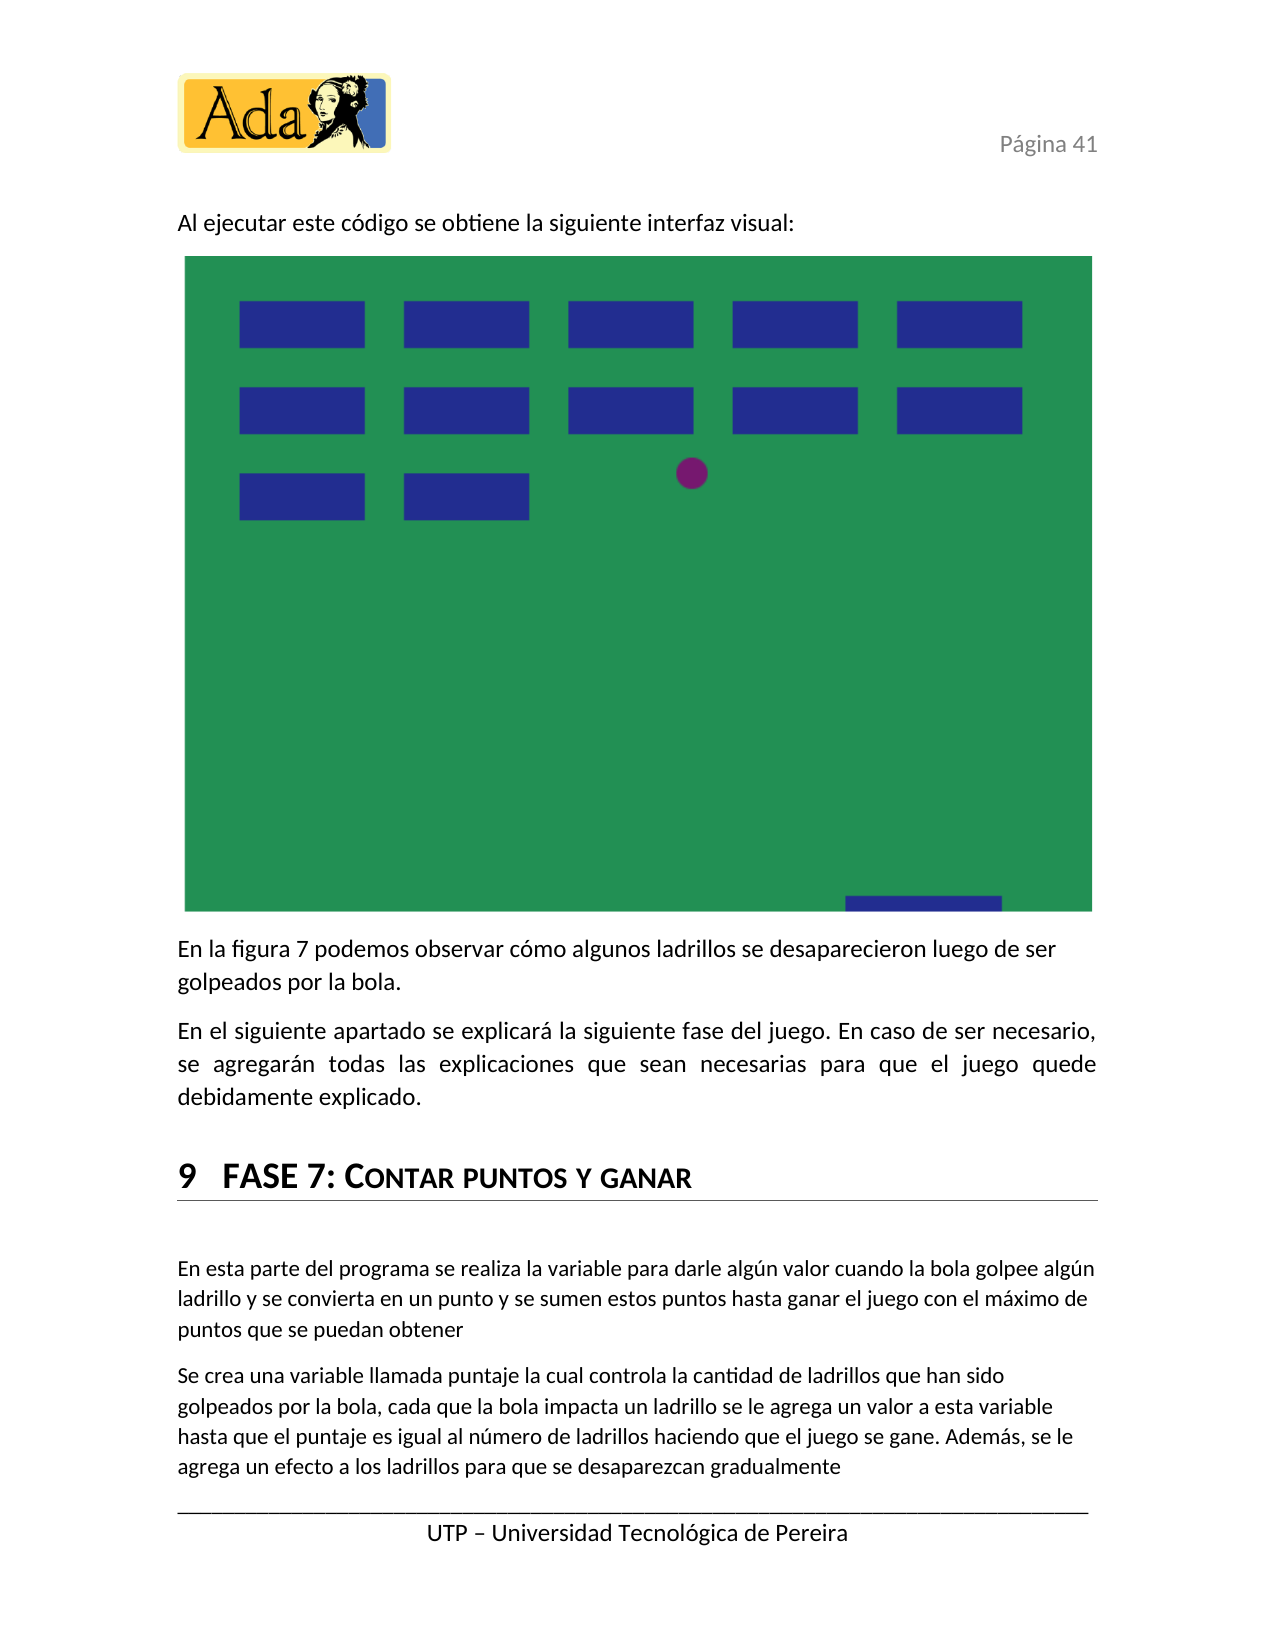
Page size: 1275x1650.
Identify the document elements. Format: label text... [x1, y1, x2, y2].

picture [177, 73, 392, 153]
text En la figura 7 podemos observar cómo algunos ladrillos se desaparecieron luego de ser golpeados por la bola. [177, 933, 1098, 996]
text En esta parte del programa se realiza la variable para darle algún valor cuando la bola golpee algún ladrillo y se convierta en un punto y se sumen estos puntos hasta ganar el juego con el máximo de puntos que se puedan obtener [177, 1254, 1098, 1343]
text Al ejecutar este código se obtiene la siguiente interfaz visual: [177, 207, 1098, 237]
picture [182, 256, 1093, 915]
text Se crea una variable llamada puntaje la cual controla la cantidad de ladrillos que han sido golpeados por la bola, cada que la bola impacta un ladrillo se le agrega un valor a esta variable hasta que el puntaje es igual al número de ladrillos haciendo que el juego se gane. Además, se le agrega un efecto a los ladrillos para que se desaparezcan gradualmente [177, 1362, 1098, 1480]
subtitle FASE 7: Contar puntos y ganar [177, 1152, 1098, 1200]
text En el siguiente apartado se explicará la siguiente fase del juego. En caso de ser necesario, se agregarán todas las explicaciones que sean necesarias para que el juego quede debidamente explicado. [177, 1016, 1098, 1112]
